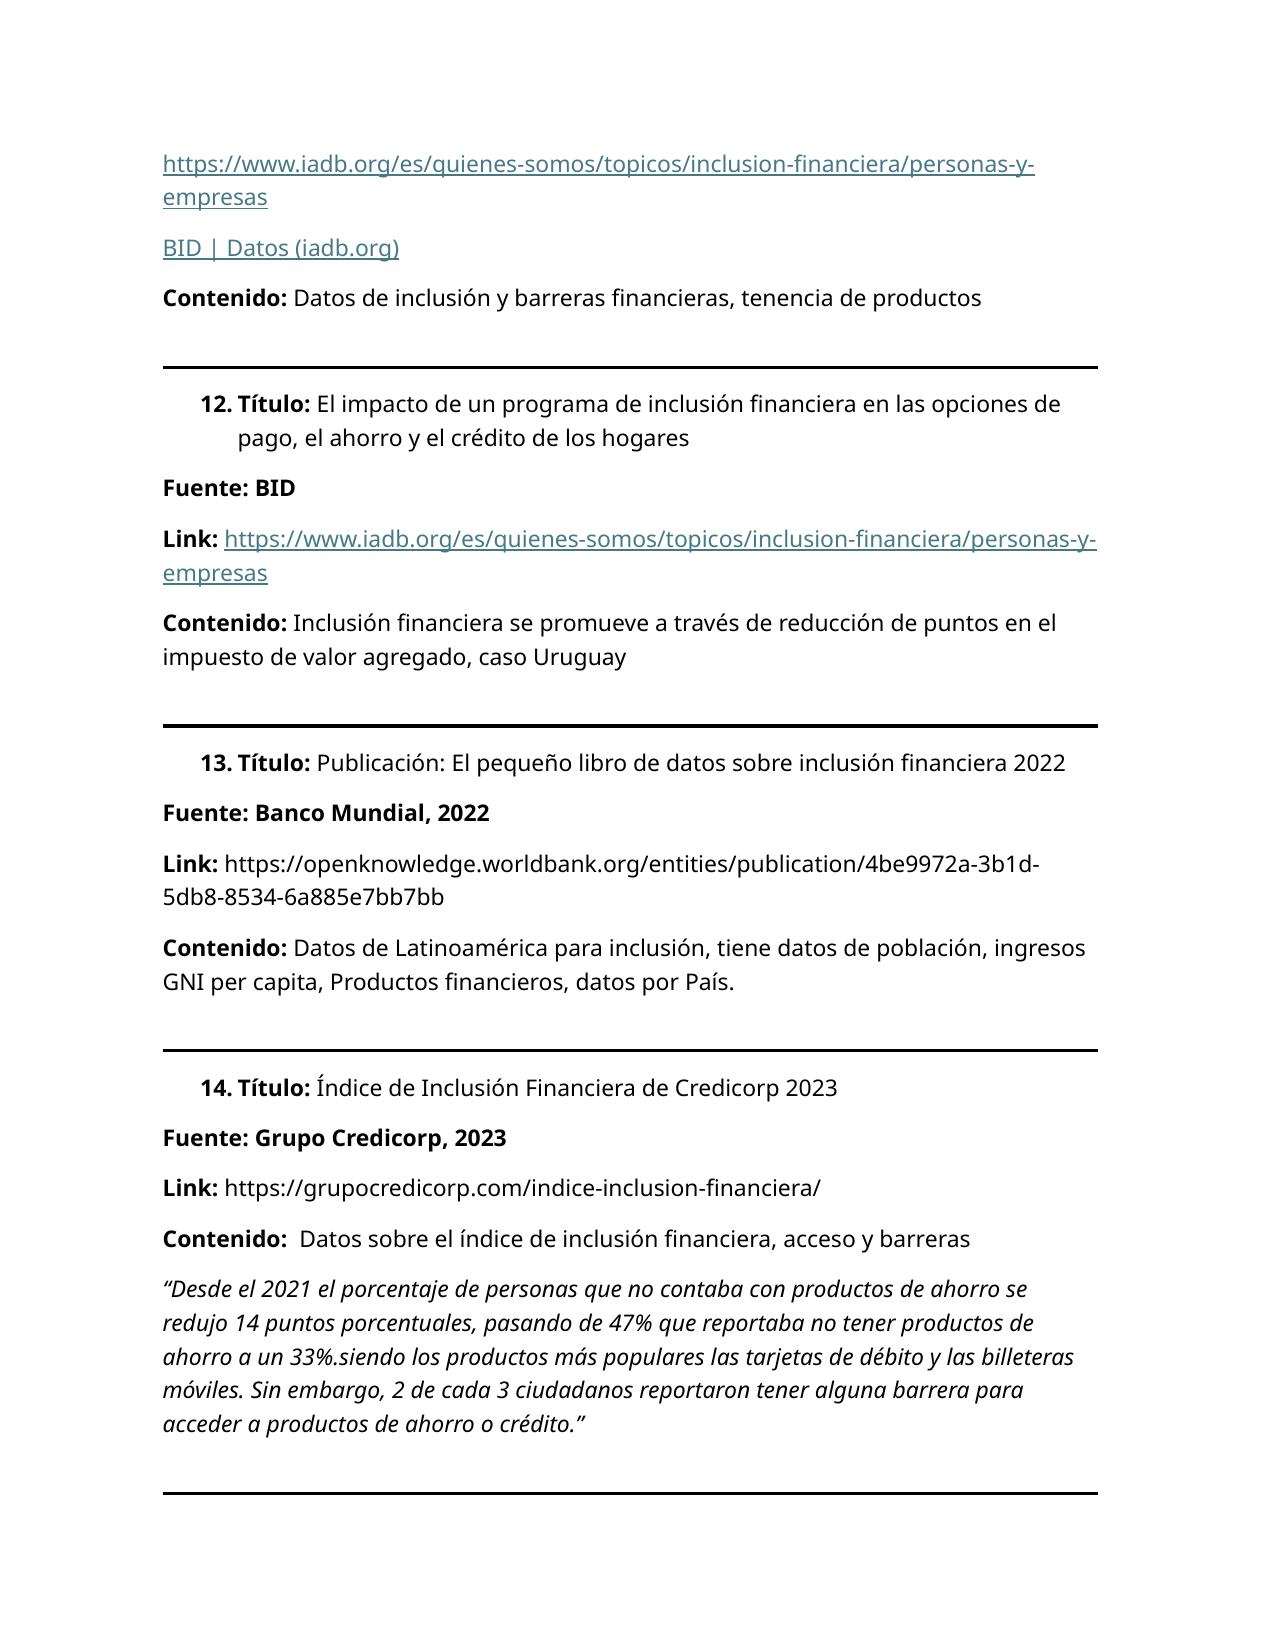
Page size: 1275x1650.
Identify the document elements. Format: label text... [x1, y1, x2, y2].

text Link: https://grupocredicorp.com/indice-inclusion-financiera/ [162, 1172, 1098, 1204]
text “Desde el 2021 el porcentaje de personas que no contaba con productos de ahorro se redujo 14 puntos porcentuales, pasando de 47% que reportaba no tener productos de ahorro a un 33%.siendo los productos más populares las tarjetas de débito y las billeteras móviles. Sin embargo, 2 de cada 3 ciudadanos reportaron tener alguna barrera para acceder a productos de ahorro o crédito.” [162, 1273, 1098, 1439]
text https://www.iadb.org/es/quienes-somos/topicos/inclusion-financiera/personas-y-empresas [162, 148, 1098, 213]
text Link: https://www.iadb.org/es/quienes-somos/topicos/inclusion-financiera/personas-y-empresas [162, 523, 1098, 588]
list Título: Índice de Inclusión Financiera de Credicorp 2023 [200, 1072, 1098, 1103]
text BID | Datos (iadb.org) [162, 232, 1098, 263]
text Contenido: Datos sobre el índice de inclusión financiera, acceso y barreras [162, 1223, 1098, 1254]
list Título: El impacto de un programa de inclusión financiera en las opciones de pago, el ahorro y el crédito de los hogares [200, 388, 1098, 453]
text Fuente: Grupo Credicorp, 2023 [162, 1122, 1098, 1153]
text Contenido: Datos de inclusión y barreras financieras, tenencia de productos [162, 282, 1098, 313]
list Título: Publicación: El pequeño libro de datos sobre inclusión financiera 2022 [200, 747, 1098, 778]
text Contenido: Inclusión financiera se promueve a través de reducción de puntos en el impuesto de valor agregado, caso Uruguay [162, 607, 1098, 672]
text Fuente: BID [162, 472, 1098, 504]
text Contenido: Datos de Latinoamérica para inclusión, tiene datos de población, ingresos GNI per capita, Productos financieros, datos por País. [162, 932, 1098, 997]
text Fuente: Banco Mundial, 2022 [162, 797, 1098, 828]
text Link: https://openknowledge.worldbank.org/entities/publication/4be9972a-3b1d-5db8-8534-6a885e7bb7bb [162, 848, 1098, 913]
